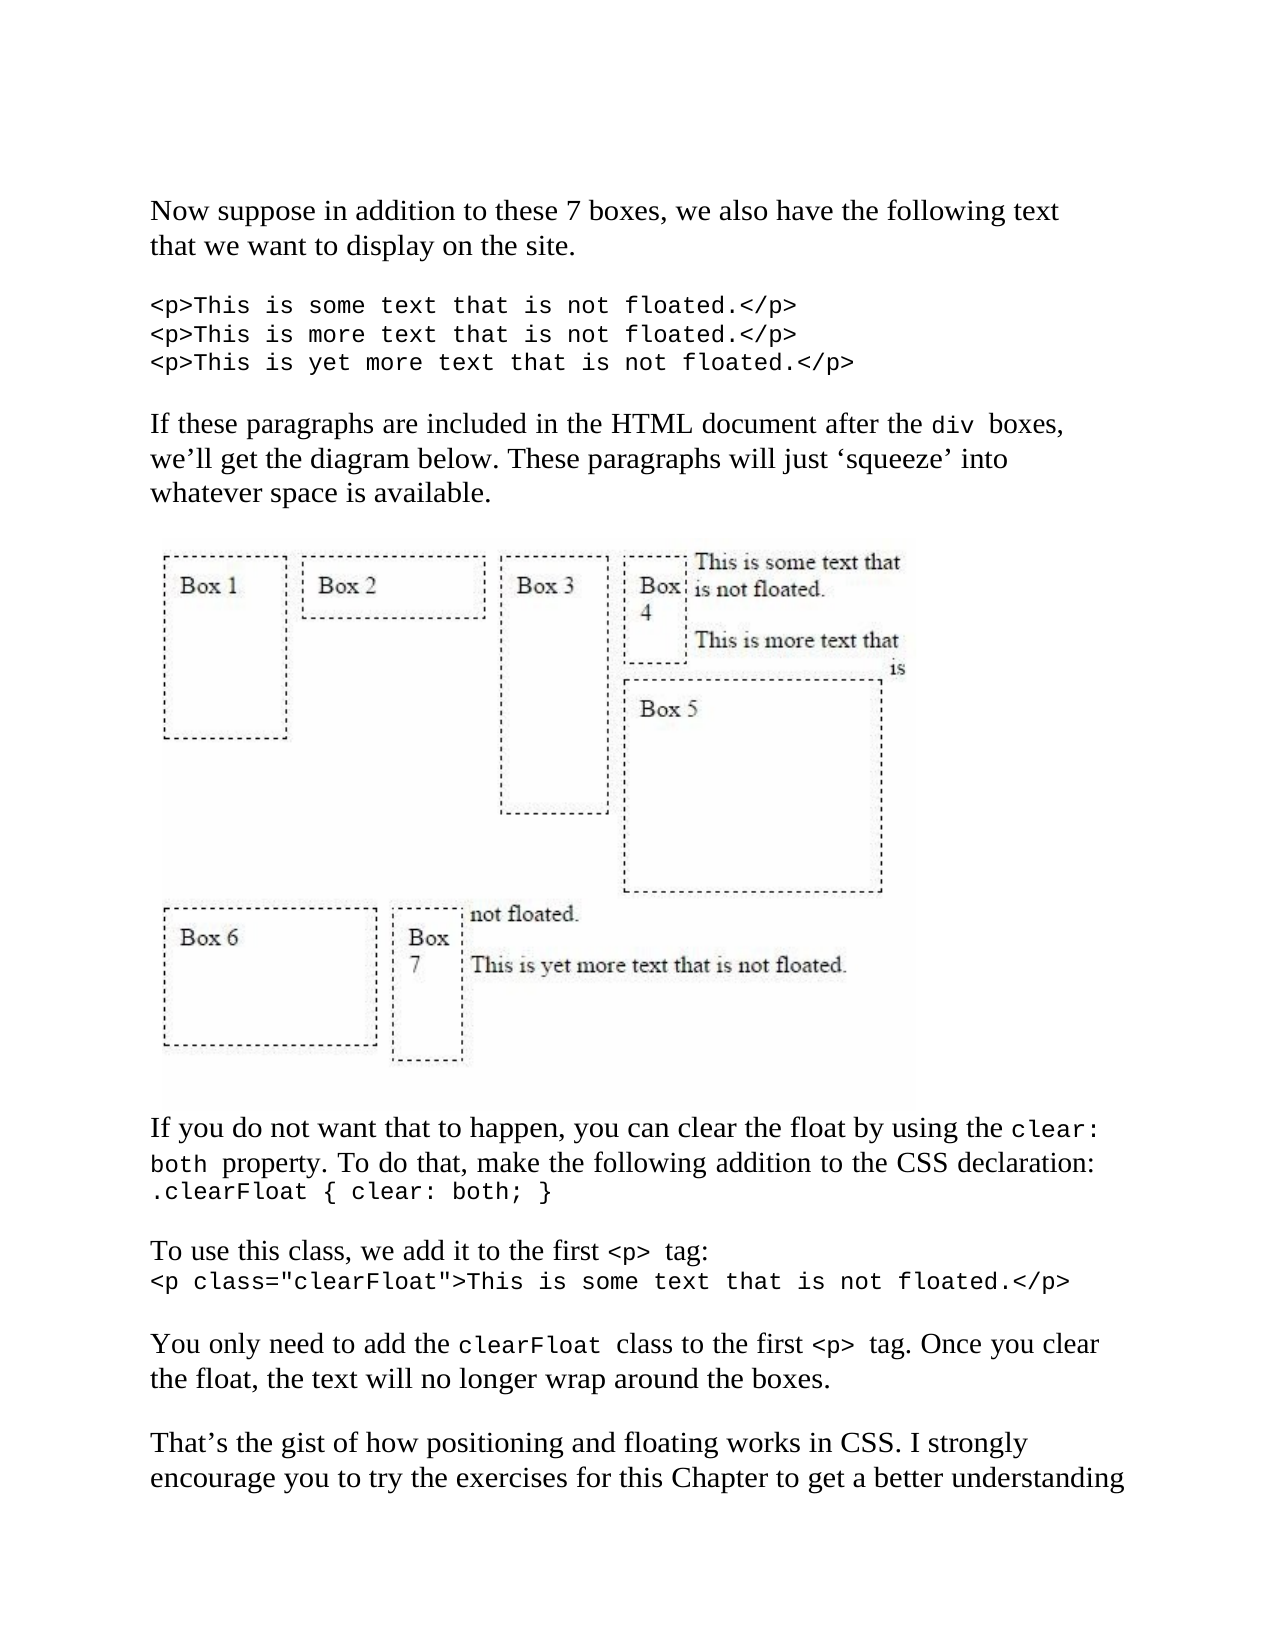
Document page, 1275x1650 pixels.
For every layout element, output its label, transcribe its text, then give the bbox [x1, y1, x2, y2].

text That’s the gist of how positioning and floating works in CSS. I strongly encourage you to try the exercises for this Chapter to get a better understanding [150, 1425, 1125, 1493]
text If these paragraphs are included in the HTML document after the div boxes, we’ll get the diagram below. These paragraphs will just ‘squeeze’ into whatever space is available. [150, 406, 1118, 508]
text <p>This is more text that is not floated.</p> [150, 322, 1135, 349]
text <p>This is some text that is not floated.</p> [150, 293, 1135, 321]
text Now suppose in addition to these 7 boxes, we also have the following text that we want to display on the site. [150, 193, 1101, 261]
text .clearFloat { clear: both; } [150, 1179, 1135, 1207]
picture [162, 538, 917, 1111]
text <p class="clearFloat">This is some text that is not floated.</p> [150, 1269, 1135, 1296]
text You only need to add the clearFloat class to the first <p> tag. Once you clear the float, the text will no longer wrap around the boxes. [150, 1326, 1111, 1394]
text To use this class, we add it to the first <p> tag: [150, 1233, 1135, 1268]
text <p>This is yet more text that is not floated.</p> [150, 351, 1135, 378]
